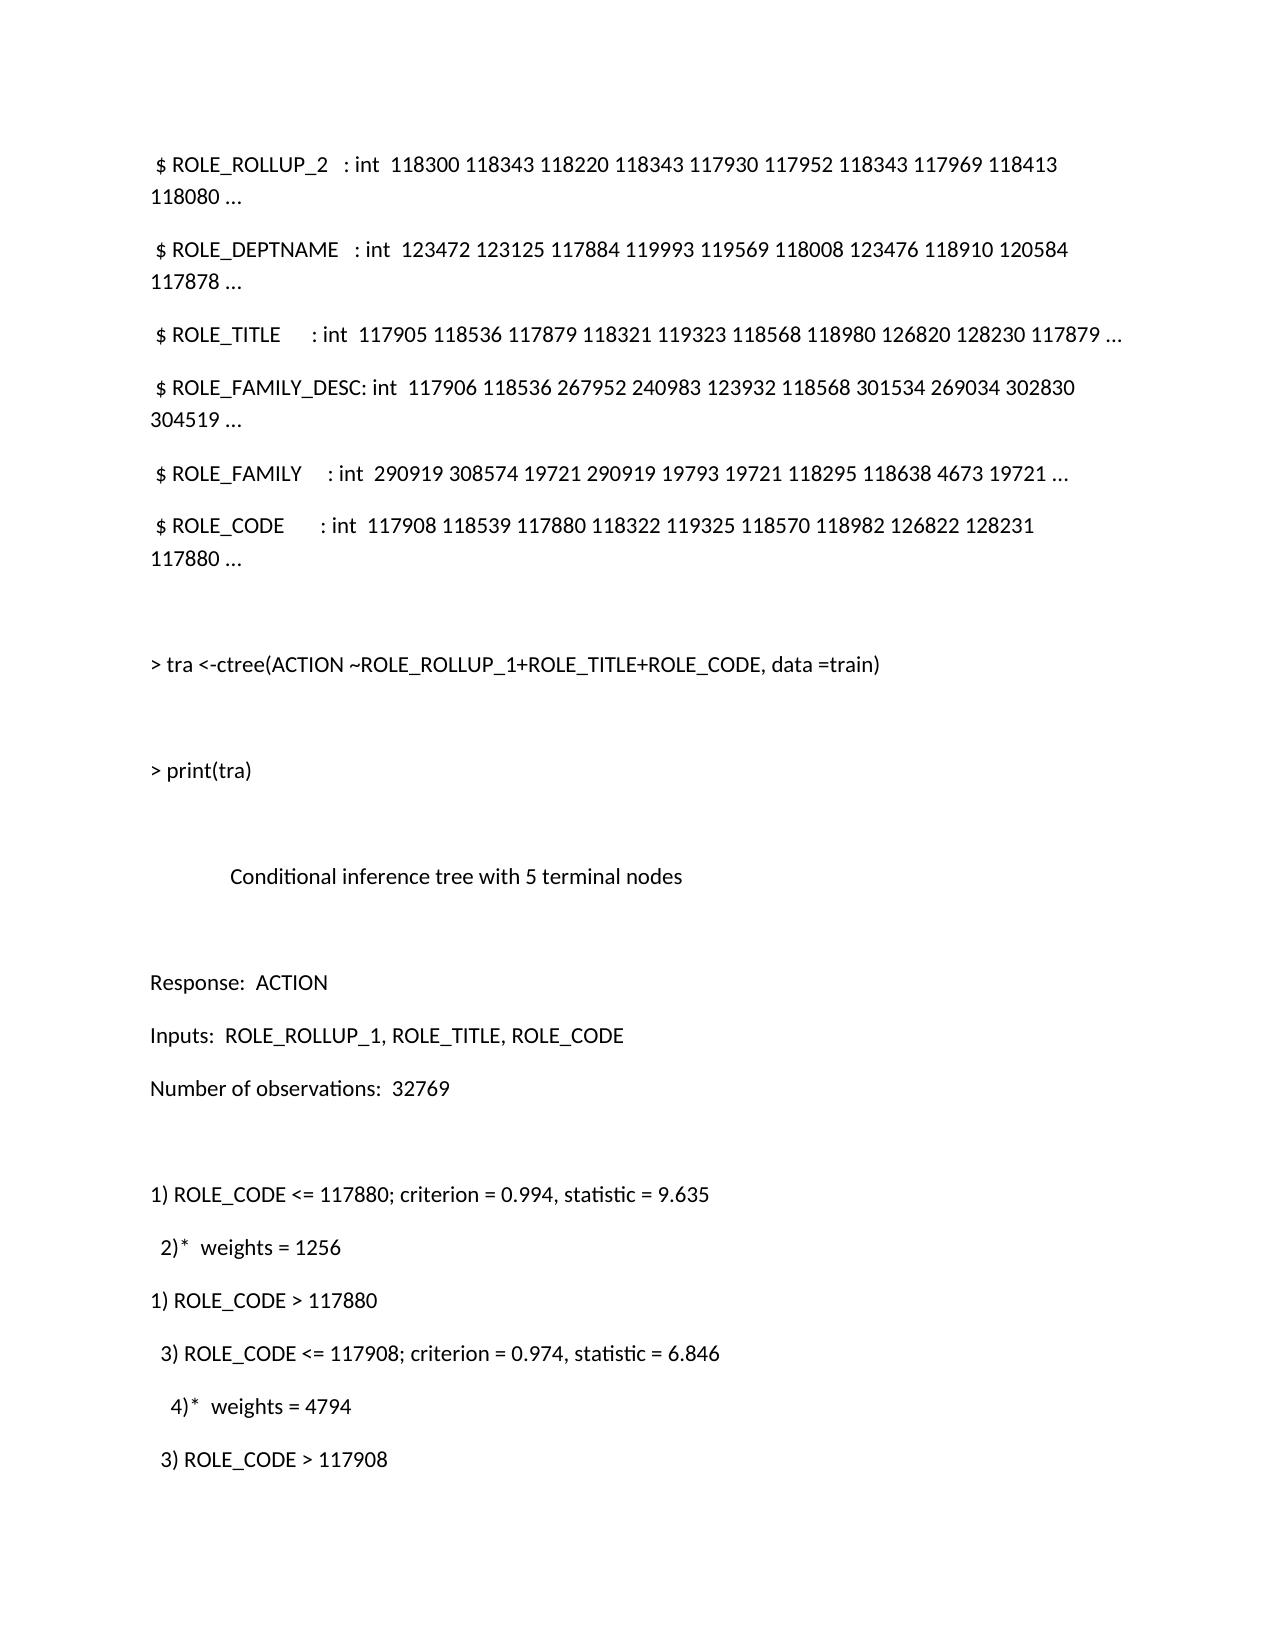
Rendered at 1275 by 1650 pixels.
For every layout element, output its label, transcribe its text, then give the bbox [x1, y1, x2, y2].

text Inputs: ROLE_ROLLUP_1, ROLE_TITLE, ROLE_CODE [150, 1021, 1125, 1049]
text $ ROLE_CODE : int 117908 118539 117880 118322 119325 118570 118982 126822 128231 117880 ... [150, 512, 1125, 572]
text 1) ROLE_CODE <= 117880; criterion = 0.994, statistic = 9.635 [150, 1180, 1125, 1208]
text 1) ROLE_CODE > 117880 [150, 1286, 1125, 1314]
text $ ROLE_ROLLUP_2 : int 118300 118343 118220 118343 117930 117952 118343 117969 118413 118080 ... [150, 150, 1125, 210]
text Response: ACTION [150, 968, 1125, 996]
text 3) ROLE_CODE > 117908 [150, 1445, 1125, 1473]
text $ ROLE_FAMILY : int 290919 308574 19721 290919 19793 19721 118295 118638 4673 19721 ... [150, 459, 1125, 487]
text $ ROLE_TITLE : int 117905 118536 117879 118321 119323 118568 118980 126820 128230 117879 ... [150, 320, 1125, 348]
text Conditional inference tree with 5 terminal nodes [150, 862, 1125, 890]
text Number of observations: 32769 [150, 1074, 1125, 1102]
text $ ROLE_DEPTNAME : int 123472 123125 117884 119993 119569 118008 123476 118910 120584 117878 ... [150, 235, 1125, 295]
text 4)* weights = 4794 [150, 1392, 1125, 1420]
text $ ROLE_FAMILY_DESC: int 117906 118536 267952 240983 123932 118568 301534 269034 302830 304519 ... [150, 373, 1125, 434]
text > print(tra) [150, 756, 1125, 784]
text 2)* weights = 1256 [150, 1233, 1125, 1261]
text > tra <-ctree(ACTION ~ROLE_ROLLUP_1+ROLE_TITLE+ROLE_CODE, data =train) [150, 650, 1125, 678]
text 3) ROLE_CODE <= 117908; criterion = 0.974, statistic = 6.846 [150, 1339, 1125, 1367]
